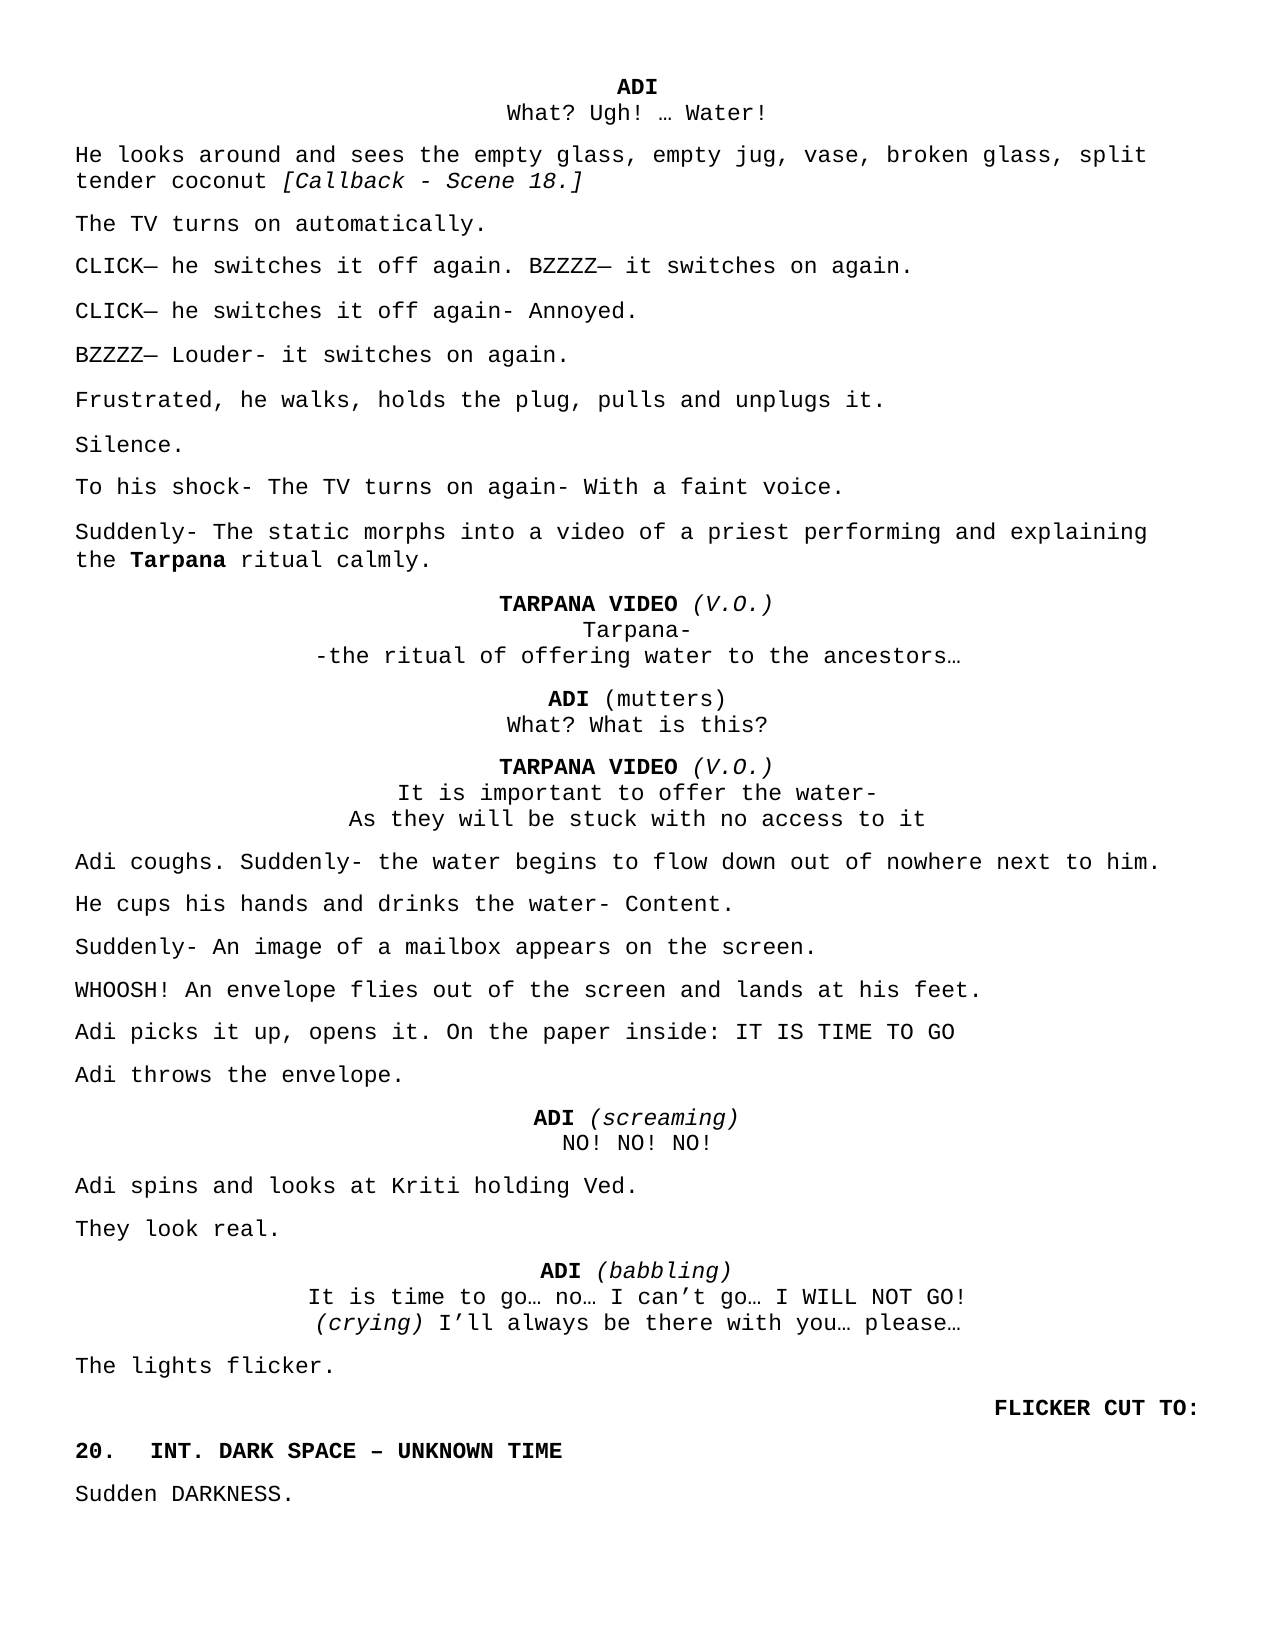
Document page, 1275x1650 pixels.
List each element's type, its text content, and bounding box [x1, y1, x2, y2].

text Frustrated, he walks, holds the plug, pulls and unplugs it. [75, 388, 1200, 414]
text Silence. [75, 433, 1200, 459]
text To his shock- The TV turns on again- With a faint voice. [75, 476, 1200, 502]
text The TV turns on automatically. [75, 212, 1200, 238]
text Adi spins and looks at Kriti holding Ved. [75, 1174, 1200, 1200]
text ADI What? Ugh! … Water! [75, 75, 1200, 127]
text He looks around and sees the empty glass, empty jug, vase, broken glass, split tender coconut [Callback - Scene 18.] [75, 143, 1200, 195]
text Adi coughs. Suddenly- the water begins to flow down out of nowhere next to him. [75, 850, 1200, 876]
text CLICK— he switches it off again. BZZZZ— it switches on again. [75, 255, 1200, 281]
text ADI (babbling) It is time to go… no… I can’t go… I WILL NOT GO! (crying) I’ll always be there with you… please… [75, 1259, 1200, 1337]
text They look real. [75, 1217, 1200, 1243]
text Adi picks it up, opens it. On the paper inside: IT IS TIME TO GO [75, 1021, 1200, 1047]
text WHOOSH! An envelope flies out of the screen and lands at his feet. [75, 978, 1200, 1004]
text ADI (screaming) NO! NO! NO! [75, 1106, 1200, 1158]
text BZZZZ— Louder- it switches on again. [75, 344, 1200, 370]
text The lights flicker. [75, 1354, 1200, 1380]
text Suddenly- The static morphs into a video of a priest performing and explaining the Tarpana ritual calmly. [75, 520, 1200, 574]
text TARPANA VIDEO (V.O.) It is important to offer the water- As they will be stuck with no access to it [75, 756, 1200, 833]
text FLICKER CUT TO: [75, 1397, 1200, 1423]
text TARPANA VIDEO (V.O.) Tarpana- -the ritual of offering water to the ancestors… [75, 593, 1200, 671]
text He cups his hands and drinks the water- Content. [75, 893, 1200, 919]
text CLICK— he switches it off again- Annoyed. [75, 299, 1200, 325]
text Suddenly- An image of a mailbox appears on the screen. [75, 935, 1200, 961]
text Adi throws the envelope. [75, 1063, 1200, 1089]
text ADI (mutters) What? What is this? [75, 687, 1200, 739]
text Sudden DARKNESS. [75, 1482, 1200, 1508]
list INT. DARK SPACE – UNKNOWN TIME [75, 1439, 1200, 1465]
